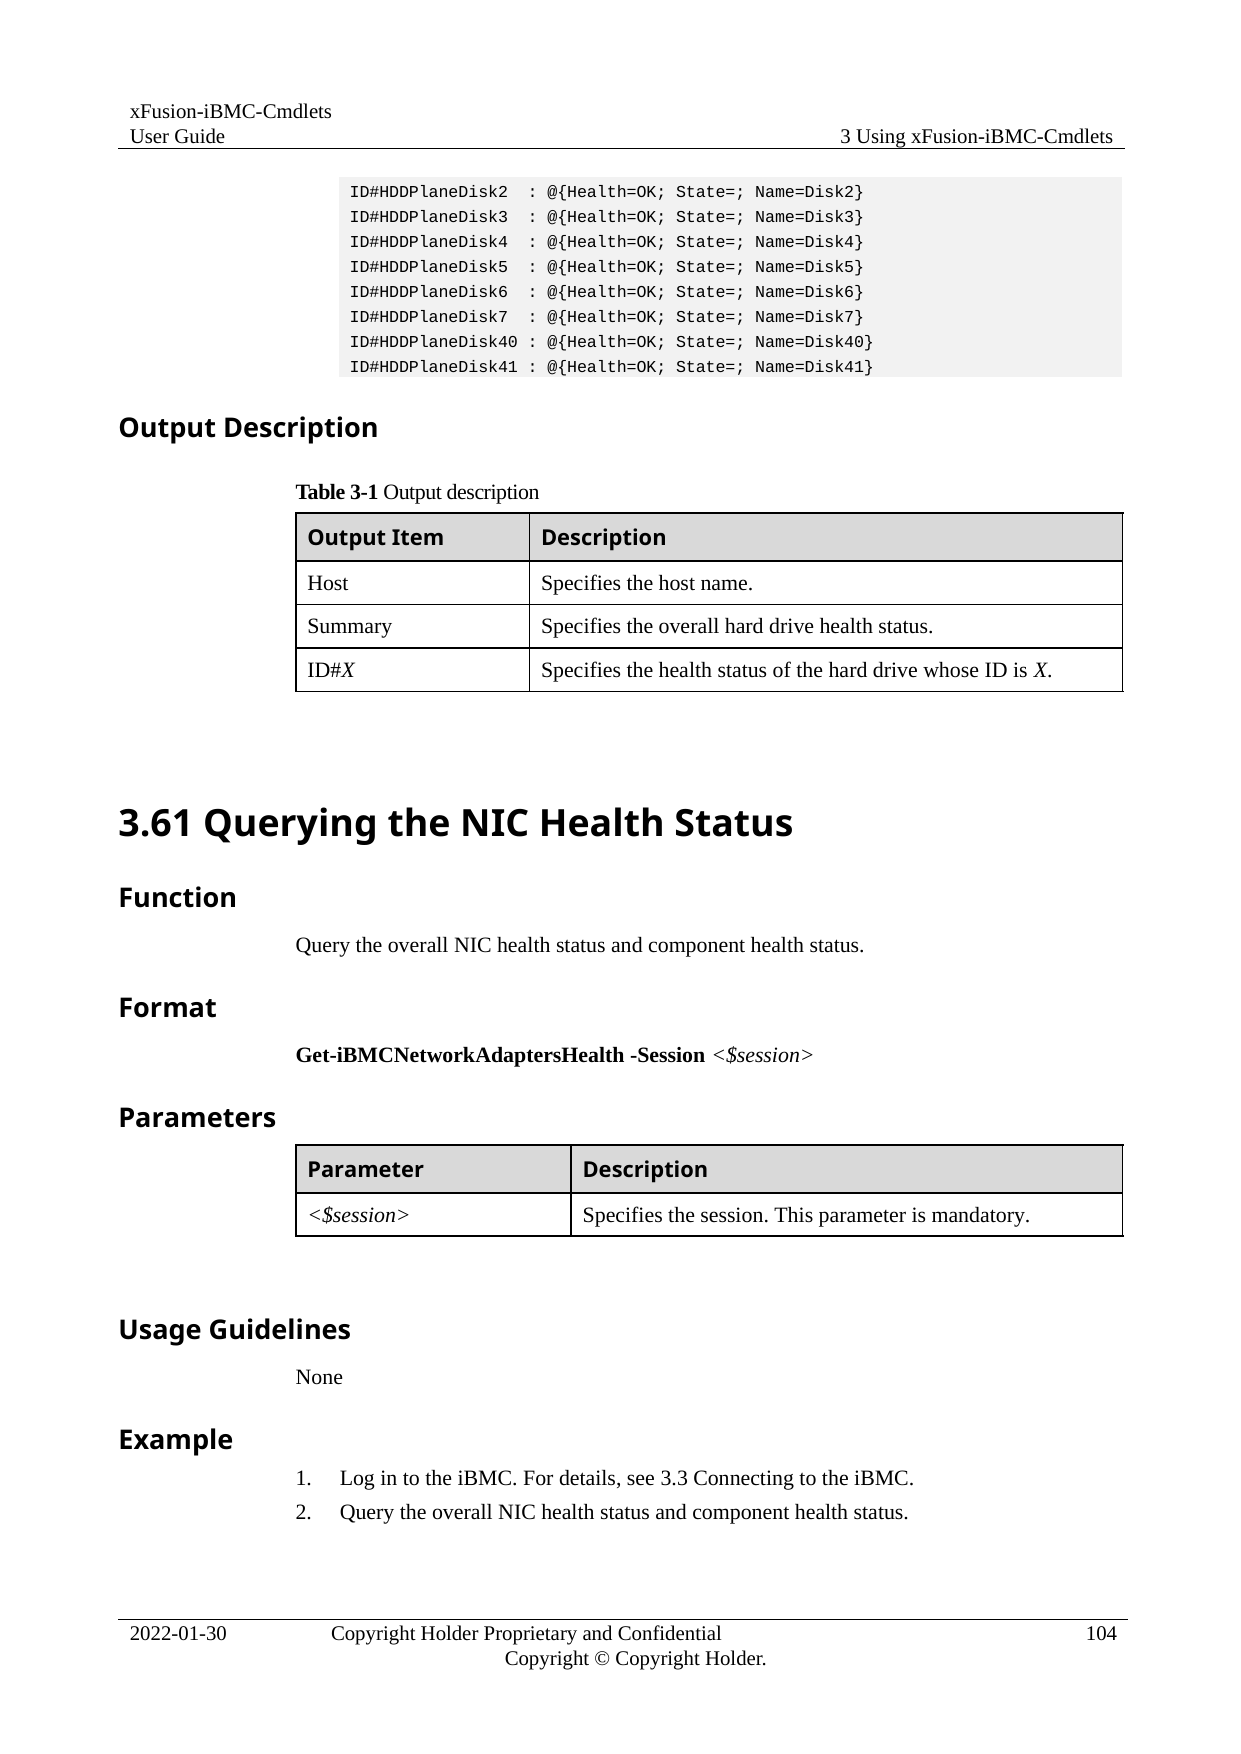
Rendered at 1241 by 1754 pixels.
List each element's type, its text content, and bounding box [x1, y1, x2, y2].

text Output description [295, 479, 1122, 504]
text None [295, 1364, 1122, 1389]
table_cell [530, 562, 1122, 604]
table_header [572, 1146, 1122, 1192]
list Log in to the iBMC. For details, see 3.3 Connecting to the iBMC. [295, 1465, 1122, 1491]
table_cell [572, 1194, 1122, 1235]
text Output Description [118, 408, 1122, 445]
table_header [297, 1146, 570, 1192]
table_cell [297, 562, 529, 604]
subtitle Querying the NIC Health Status [118, 796, 1122, 847]
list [339, 177, 1122, 377]
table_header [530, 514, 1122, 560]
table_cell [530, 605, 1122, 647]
text Format [118, 989, 1122, 1026]
text Parameters [118, 1099, 1122, 1136]
text Example [118, 1420, 1122, 1457]
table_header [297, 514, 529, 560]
text Usage Guidelines [118, 1310, 1122, 1347]
text Get-iBMCNetworkAdaptersHealth -Session <$session> [295, 1042, 1122, 1067]
text Function [118, 879, 1122, 916]
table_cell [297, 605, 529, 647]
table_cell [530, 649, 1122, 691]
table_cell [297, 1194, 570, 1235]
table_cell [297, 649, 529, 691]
text Query the overall NIC health status and component health status. [295, 932, 1122, 957]
list Query the overall NIC health status and component health status. [295, 1499, 1122, 1524]
